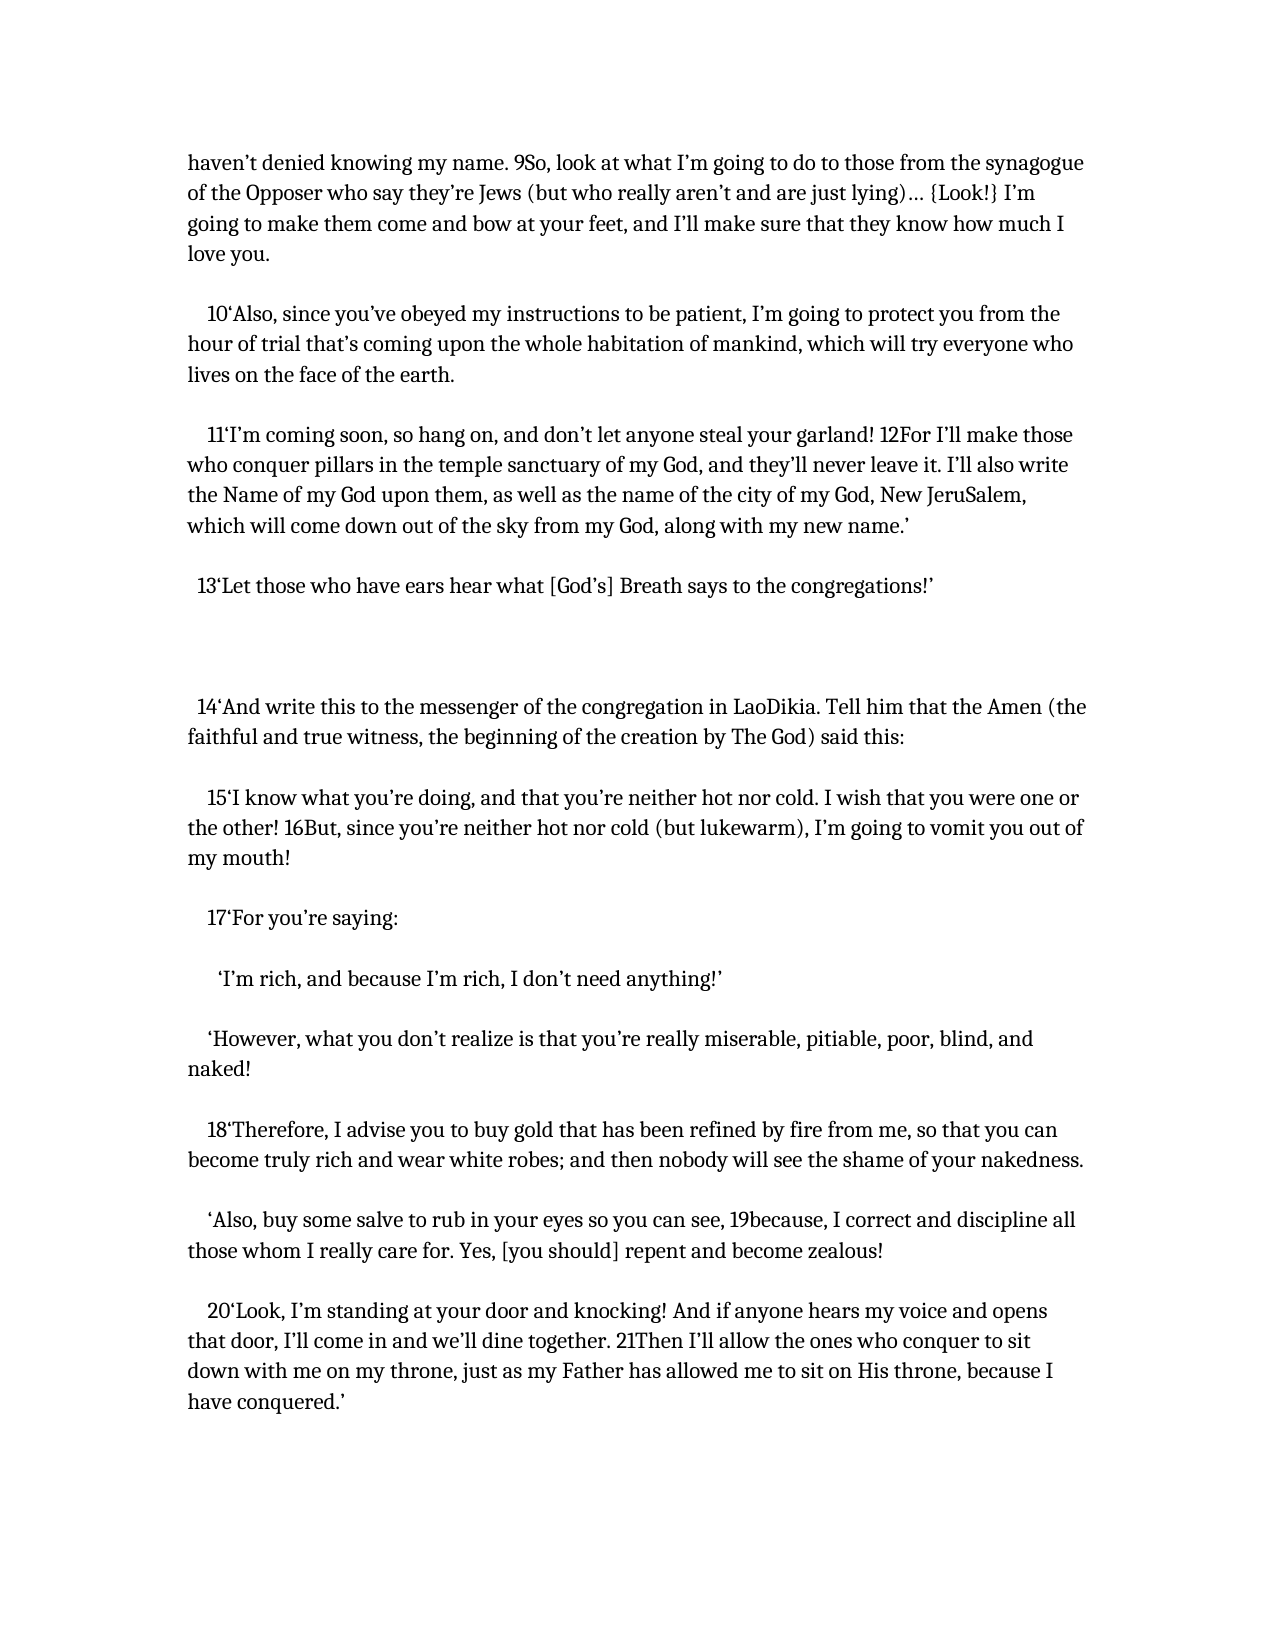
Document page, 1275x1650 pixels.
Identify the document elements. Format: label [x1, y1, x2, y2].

text [187, 150, 1087, 1445]
